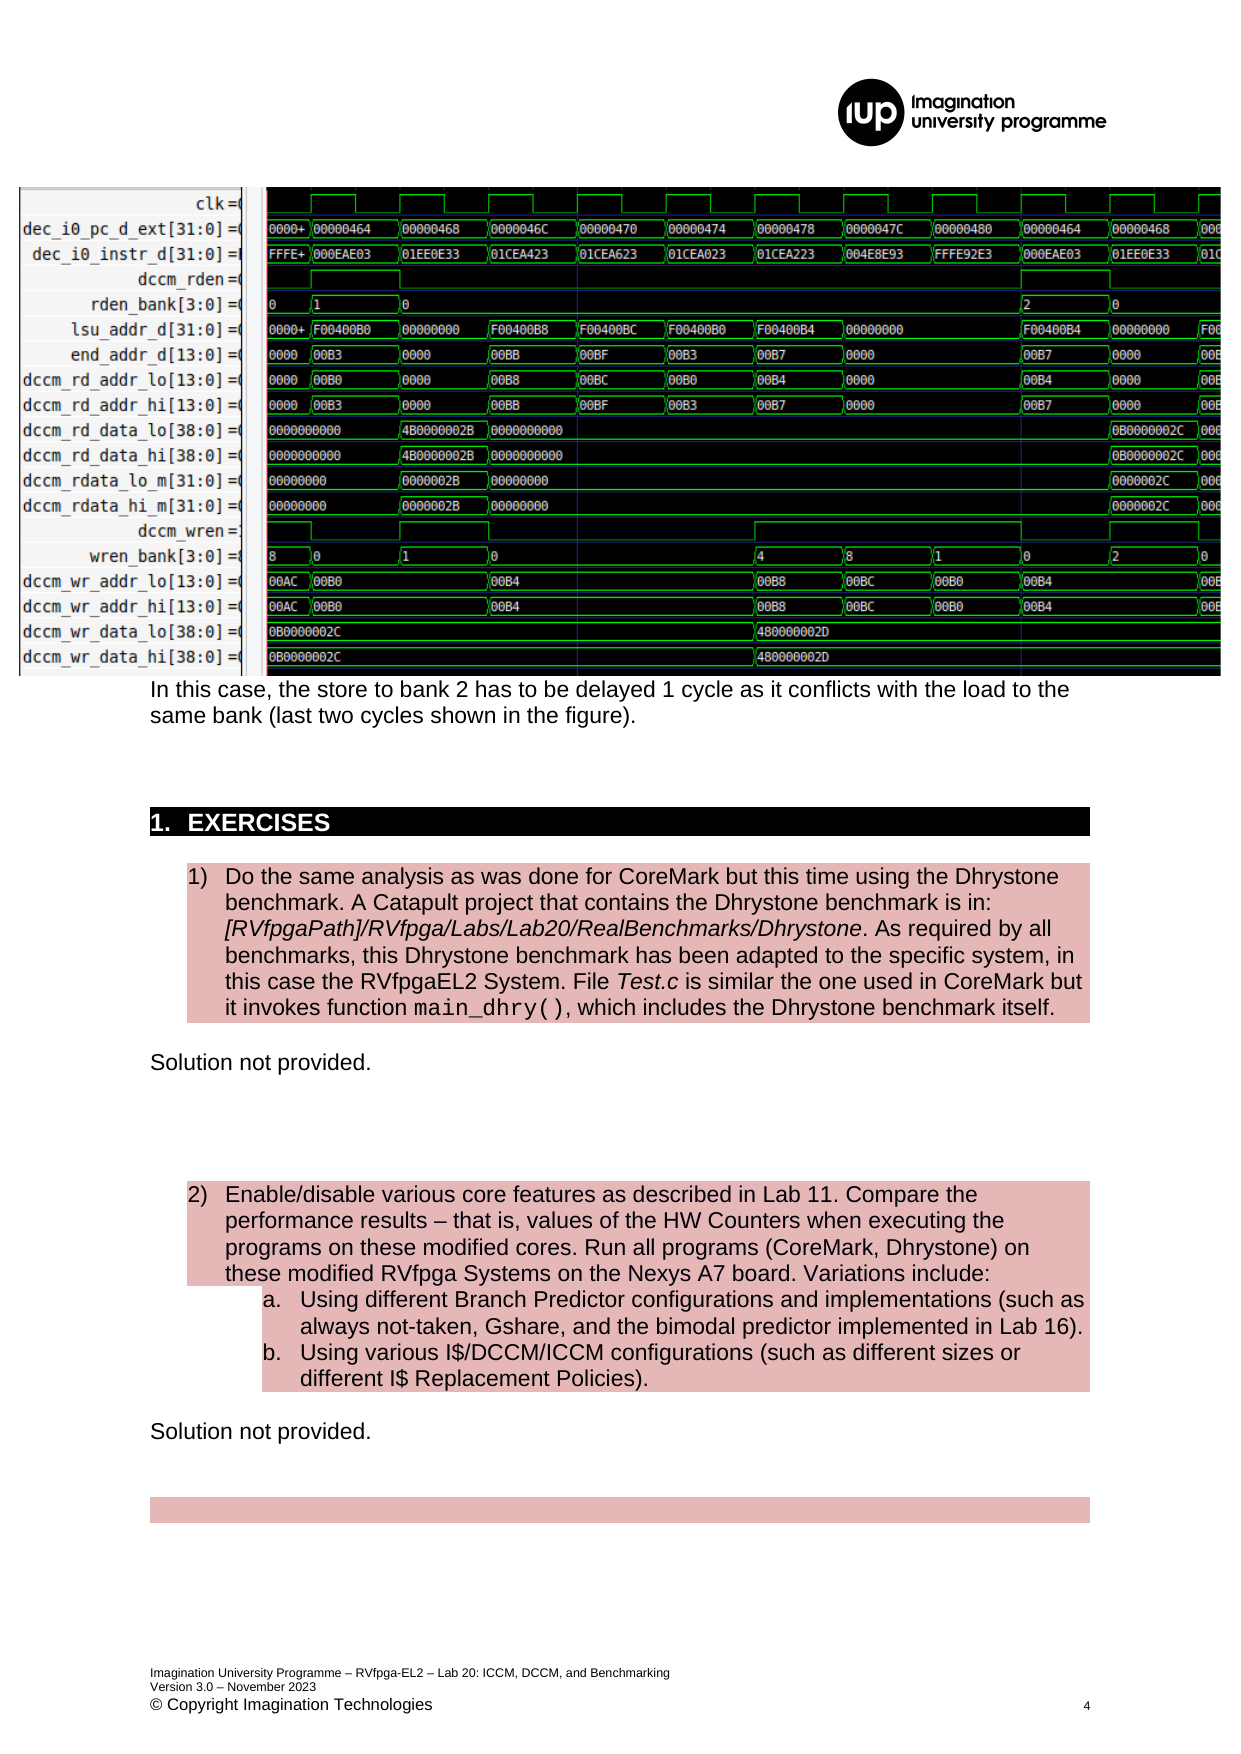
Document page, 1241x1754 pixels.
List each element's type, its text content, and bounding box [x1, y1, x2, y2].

picture [837, 77, 1108, 148]
text Solution not provided. [150, 1418, 1090, 1444]
list Do the same analysis as was done for CoreMark but this time using the Dhrystone benchmark. A Catapult project that contains the Dhrystone benchmark is in: [RVfpgaPath]/RVfpga/Labs/Lab20/RealBenchmarks/Dhrystone. As required by all benchmarks, this Dhrystone benchmark has been adapted to the specific system, in this case the RVfpgaEL2 System. File Test.c is similar the one used in CoreMark but it invokes function main_dhry(), which includes the Dhrystone benchmark itself. [187, 863, 1090, 1023]
list Enable/disable various core features as described in Lab 11. Compare the performance results – that is, values of the HW Counters when executing the programs on these modified cores. Run all programs (CoreMark, Dhrystone) on these modified RVfpga Systems on the Nexys A7 board. Variations include: [187, 1181, 1090, 1286]
subtitle EXERCISES [150, 807, 1090, 836]
text Solution not provided. [150, 1049, 1090, 1075]
list Using various I$/DCCM/ICCM configurations (such as different sizes or different I$ Replacement Policies). [262, 1339, 1090, 1392]
text In this case, the store to bank 2 has to be delayed 1 cycle as it conflicts with the load to the same bank (last two cycles shown in the figure). [150, 676, 1090, 728]
list Using different Branch Predictor configurations and implementations (such as always not-taken, Gshare, and the bimodal predictor implemented in Lab 16). [262, 1286, 1090, 1339]
picture [18, 187, 1221, 676]
